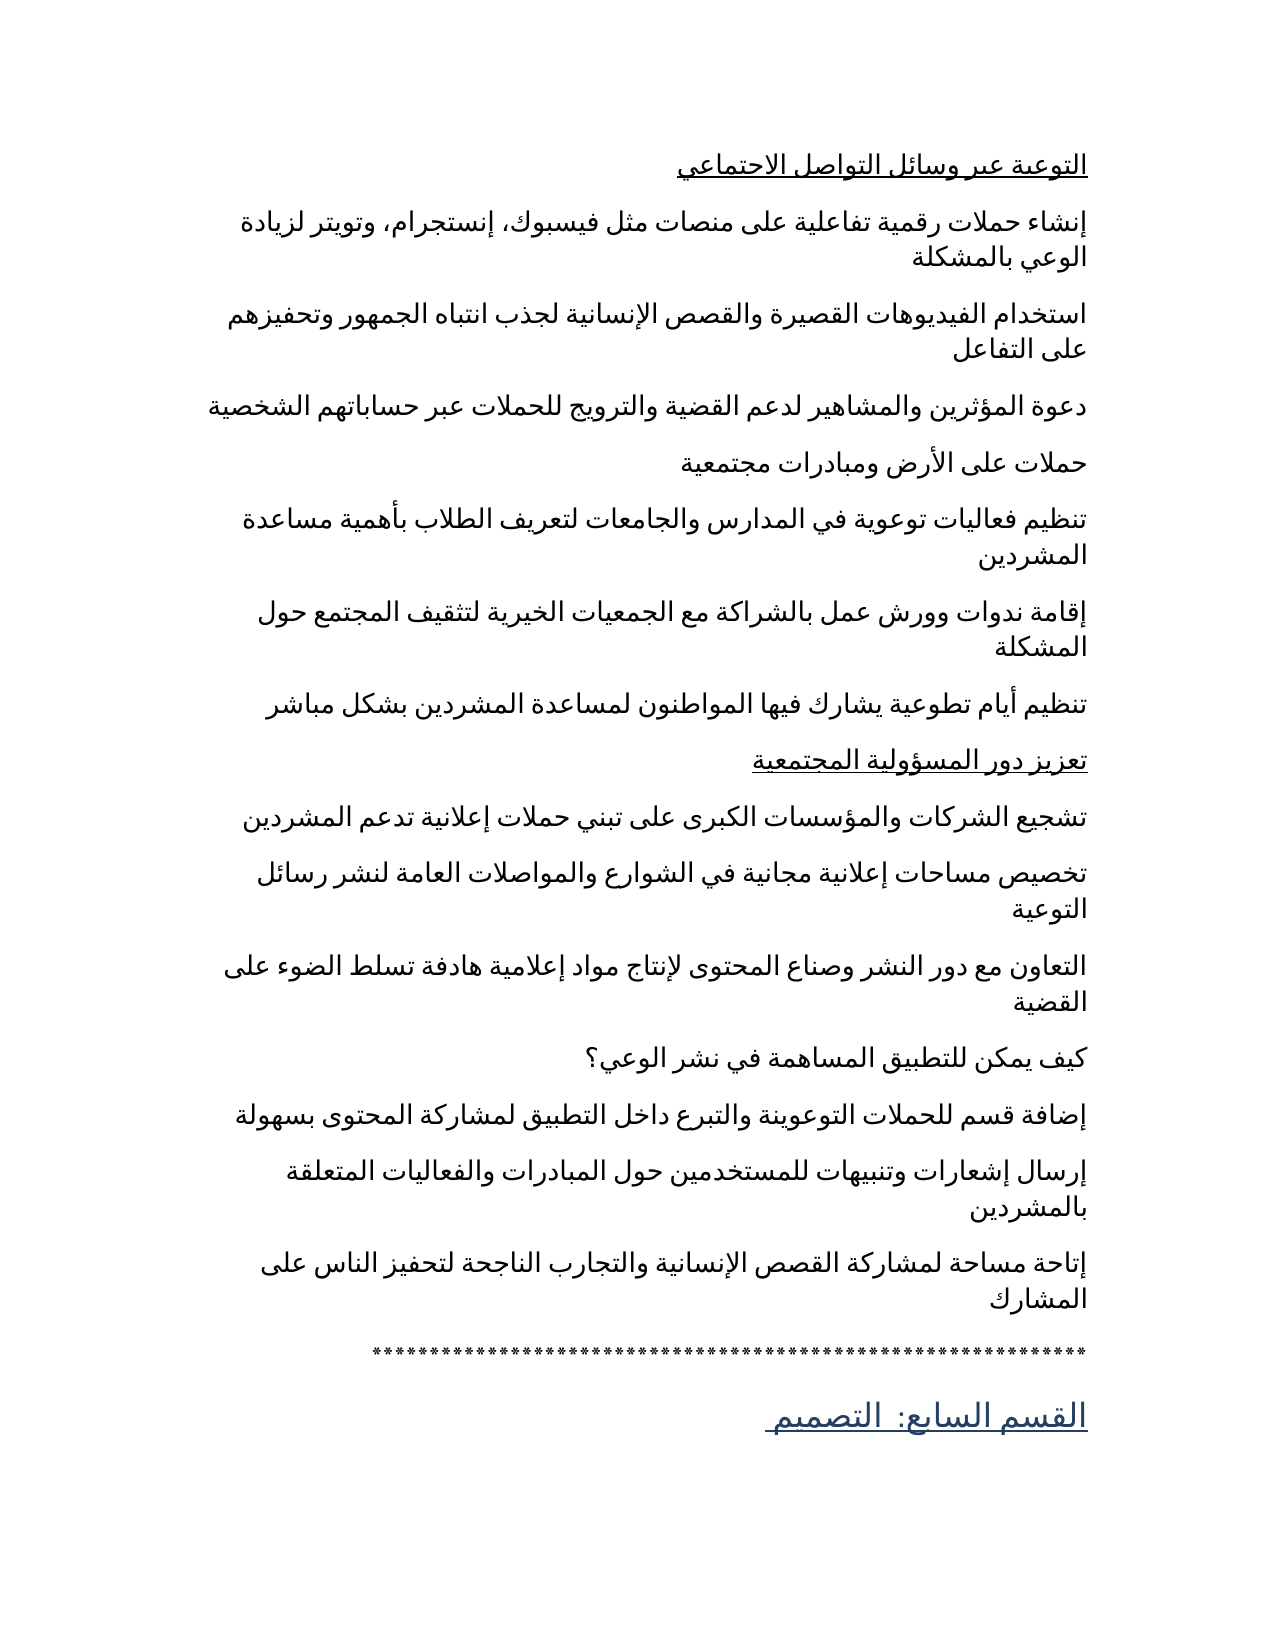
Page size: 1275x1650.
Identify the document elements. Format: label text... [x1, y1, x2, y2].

text تشجيع الشركات والمؤسسات الكبرى على تبني حملات إعلانية تدعم المشردين [187, 802, 1087, 833]
text كيف يمكن للتطبيق المساهمة في نشر الوعي؟ [187, 1043, 1087, 1074]
text القسم السابع: التصميم [187, 1397, 1087, 1436]
text تعزيز دور المسؤولية المجتمعية [454, 745, 1087, 777]
text استخدام الفيديوهات القصيرة والقصص الإنسانية لجذب انتباه الجمهور وتحفيزهم على التفاعل [187, 299, 1087, 366]
text إقامة ندوات وورش عمل بالشراكة مع الجمعيات الخيرية لتثقيف المجتمع حول المشكلة [187, 597, 1087, 663]
text تنظيم أيام تطوعية يشارك فيها المواطنون لمساعدة المشردين بشكل مباشر [187, 689, 1087, 720]
text ************************************************************** [187, 1341, 1087, 1372]
text إضافة قسم للحملات التوعوينة والتبرع داخل التطبيق لمشاركة المحتوى بسهولة [187, 1100, 1087, 1131]
text إتاحة مساحة لمشاركة القصص الإنسانية والتجارب الناجحة لتحفيز الناس على المشارك [187, 1248, 1087, 1315]
text التعاون مع دور النشر وصناع المحتوى لإنتاج مواد إعلامية هادفة تسلط الضوء على القضية [187, 951, 1087, 1018]
text إرسال إشعارات وتنبيهات للمستخدمين حول المبادرات والفعاليات المتعلقة بالمشردين [187, 1156, 1087, 1223]
text دعوة المؤثرين والمشاهير لدعم القضية والترويج للحملات عبر حساباتهم الشخصية [187, 391, 1087, 422]
text التوعية عبر وسائل التواصل الاجتماعي [454, 150, 1087, 181]
text إنشاء حملات رقمية تفاعلية على منصات مثل فيسبوك، إنستجرام، وتويتر لزيادة الوعي بالمشكلة [187, 207, 1087, 273]
text تخصيص مساحات إعلانية مجانية في الشوارع والمواصلات العامة لنشر رسائل التوعية [187, 858, 1087, 925]
text تنظيم فعاليات توعوية في المدارس والجامعات لتعريف الطلاب بأهمية مساعدة المشردين [187, 504, 1087, 571]
text حملات على الأرض ومبادرات مجتمعية [454, 448, 1087, 479]
